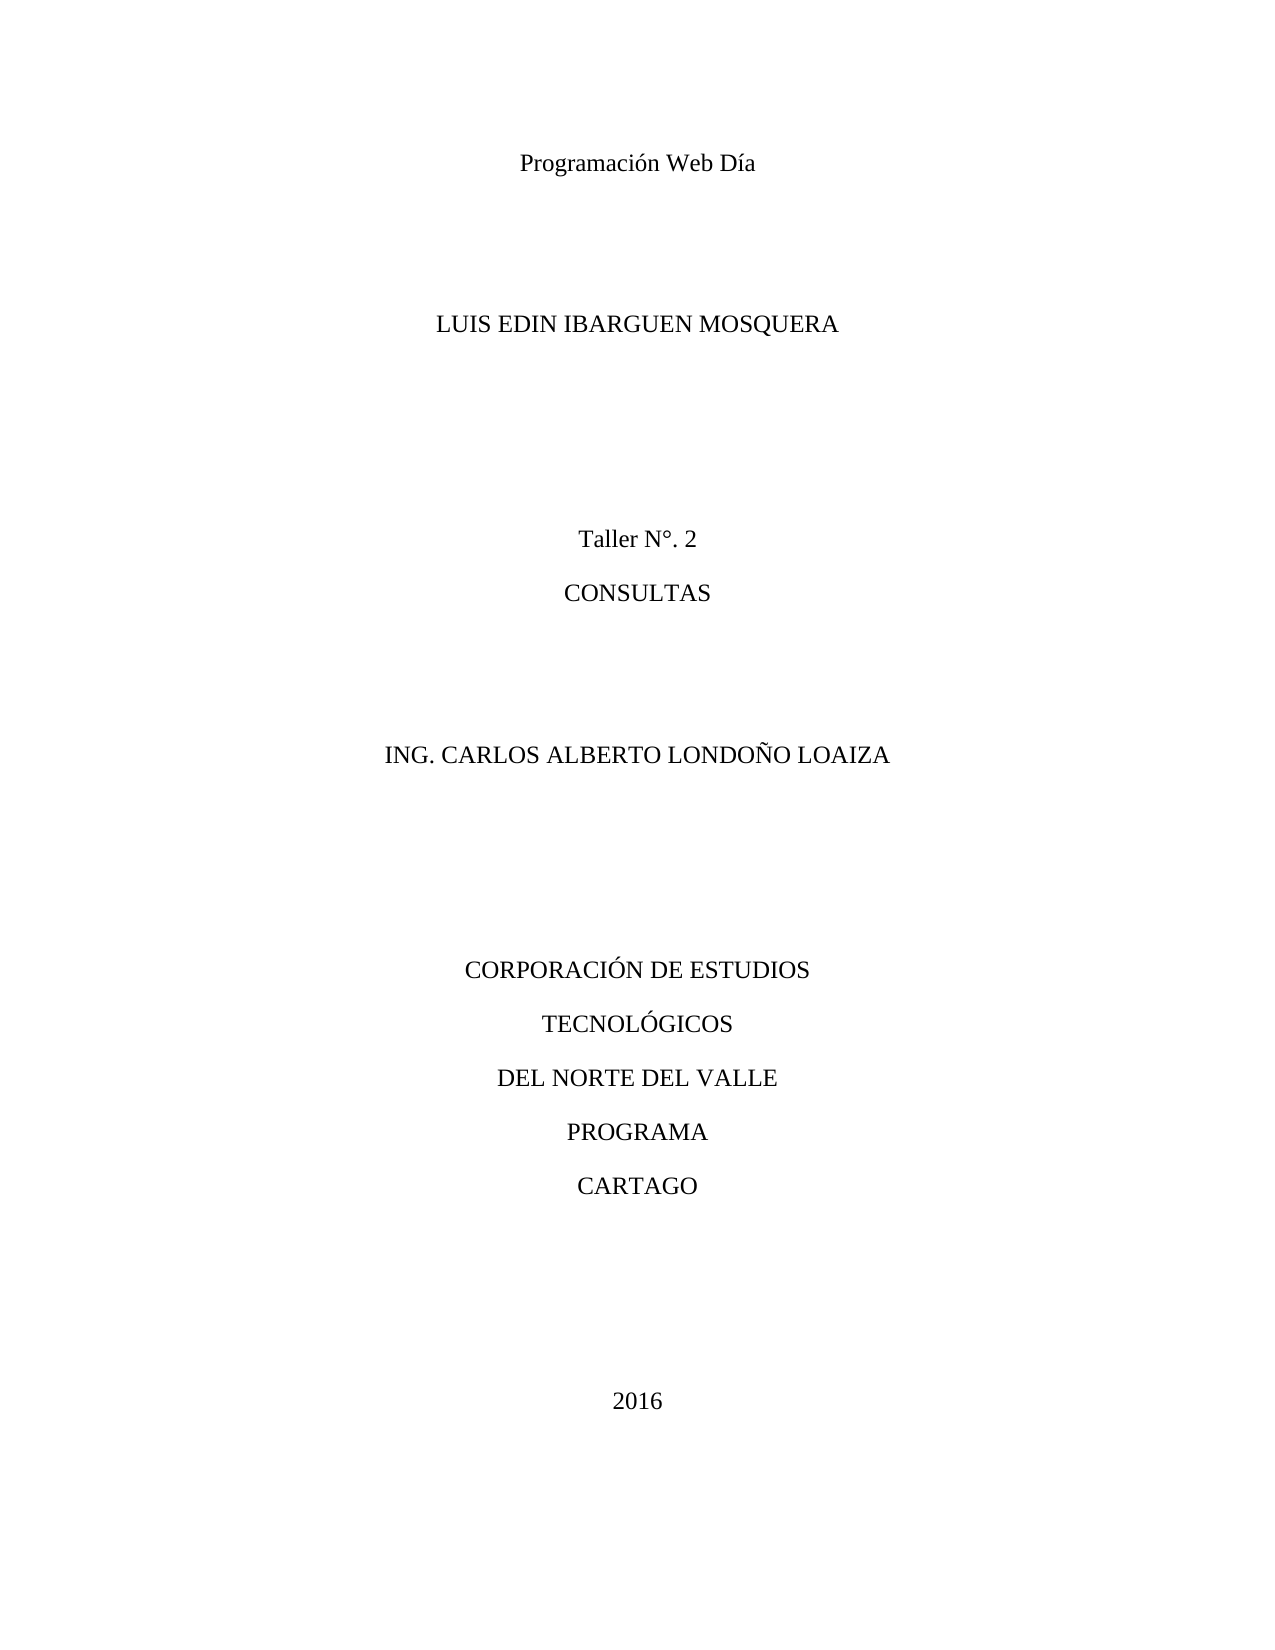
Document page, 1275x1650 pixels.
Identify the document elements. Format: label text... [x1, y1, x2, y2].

text PROGRAMA [177, 1117, 1098, 1146]
text CARTAGO [177, 1171, 1098, 1199]
text TECNOLÓGICOS [177, 1009, 1098, 1038]
text LUIS EDIN IBARGUEN MOSQUERA [177, 309, 1098, 338]
text ING. CARLOS ALBERTO LONDOÑO LOAIZA [177, 740, 1098, 769]
text 2016 [177, 1386, 1098, 1415]
text Taller N°. 2 [177, 524, 1098, 553]
text CORPORACIÓN DE ESTUDIOS [177, 955, 1098, 984]
text Programación Web Día [177, 148, 1098, 176]
text CONSULTAS [177, 578, 1098, 607]
text DEL NORTE DEL VALLE [177, 1063, 1098, 1092]
